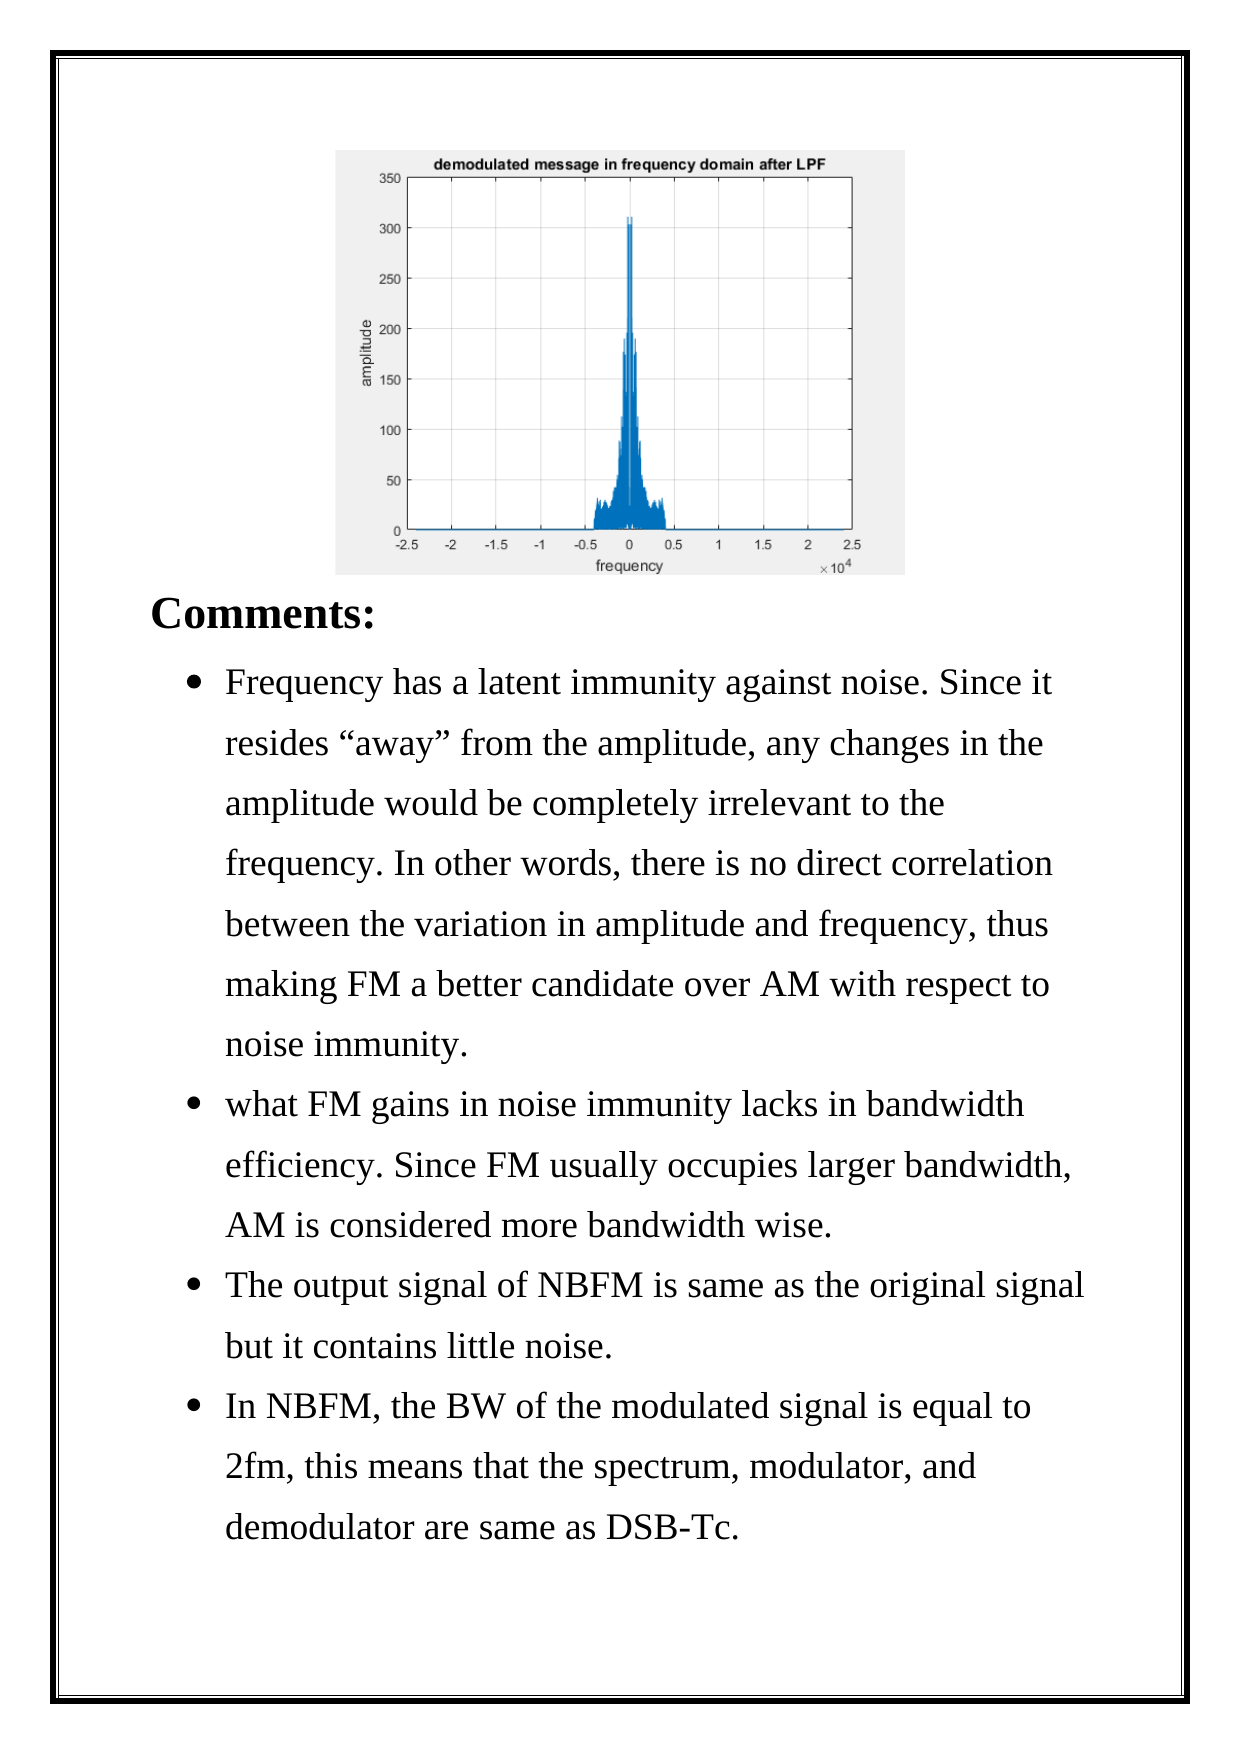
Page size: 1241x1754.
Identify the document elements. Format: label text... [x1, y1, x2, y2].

list what FM gains in noise immunity lacks in bandwidth efficiency. Since FM usually occupies larger bandwidth, AM is considered more bandwidth wise. [187, 1082, 1090, 1246]
picture [335, 150, 905, 575]
text Comments: [150, 586, 1090, 639]
list In NBFM, the BW of the modulated signal is equal to 2fm, this means that the spectrum, modulator, and demodulator are same as DSB-Tc. [187, 1383, 1090, 1547]
list Frequency has a latent immunity against noise. Since it resides “away” from the amplitude, any changes in the amplitude would be completely irrelevant to the frequency. In other words, there is no direct correlation between the variation in amplitude and frequency, thus making FM a better candidate over AM with respect to noise immunity. [187, 660, 1090, 1065]
list The output signal of NBFM is same as the original signal but it contains little noise. [187, 1263, 1090, 1366]
